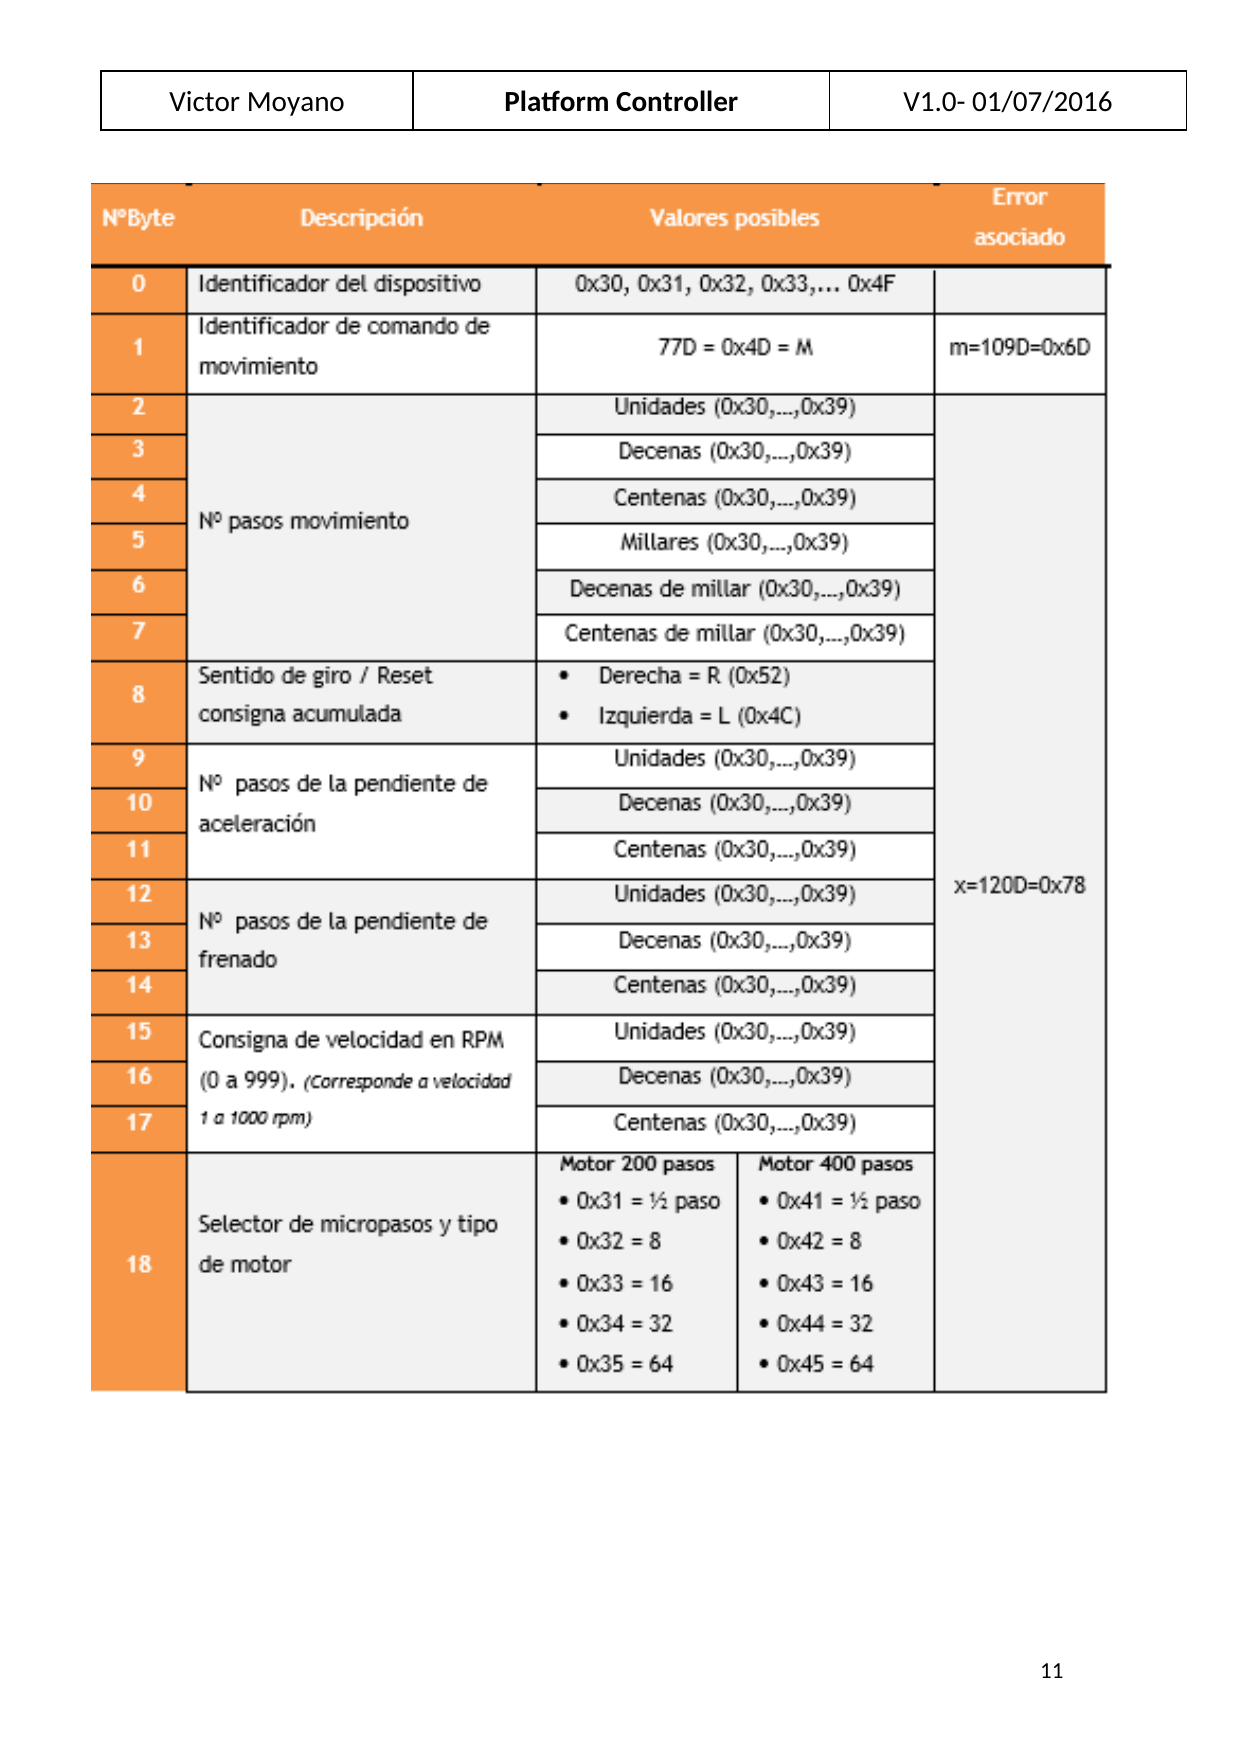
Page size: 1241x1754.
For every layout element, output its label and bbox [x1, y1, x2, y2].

picture [91, 183, 1114, 1400]
